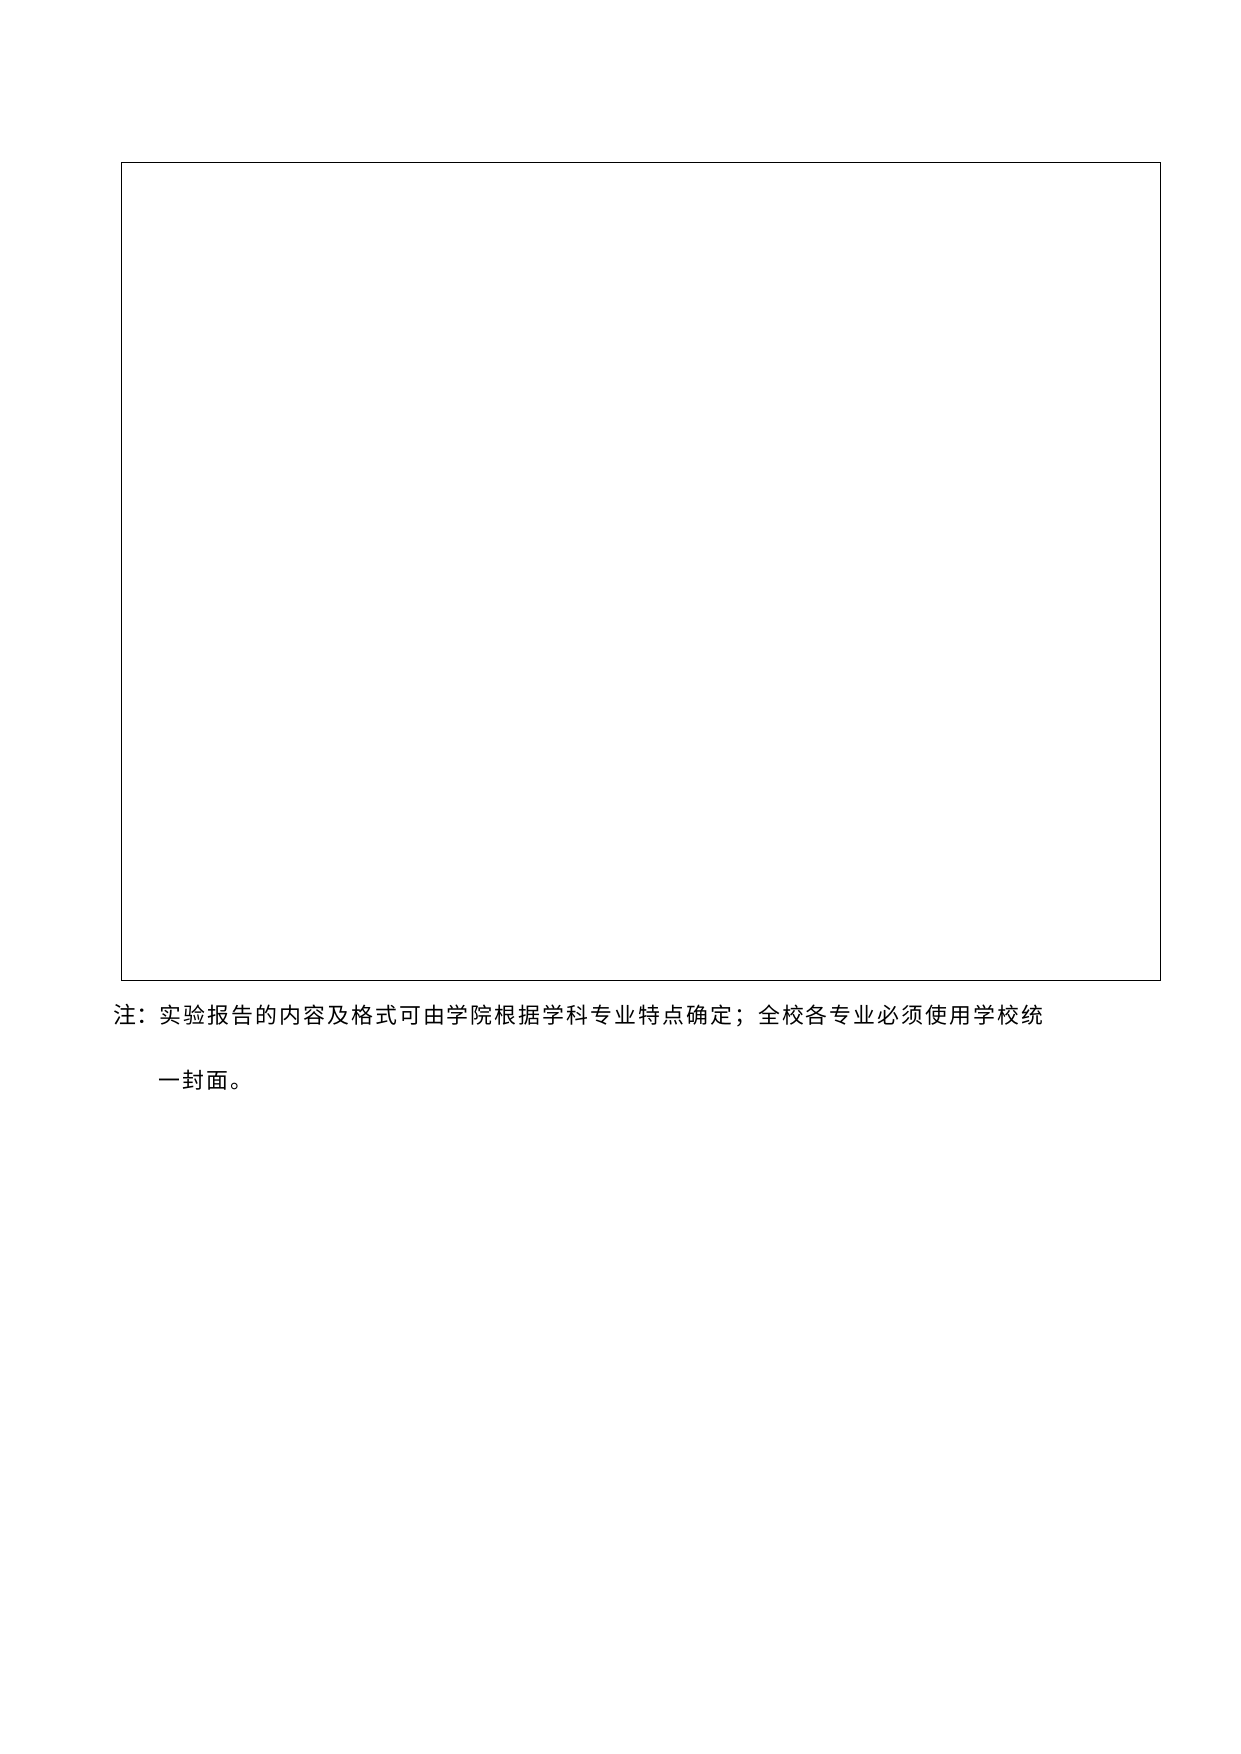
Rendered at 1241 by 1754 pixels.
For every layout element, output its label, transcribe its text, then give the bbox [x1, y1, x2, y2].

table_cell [122, 163, 1160, 980]
text 注：实验报告的内容及格式可由学院根据学科专业特点确定；全校各专业必须使用学校统一封面。 [114, 981, 1053, 1095]
